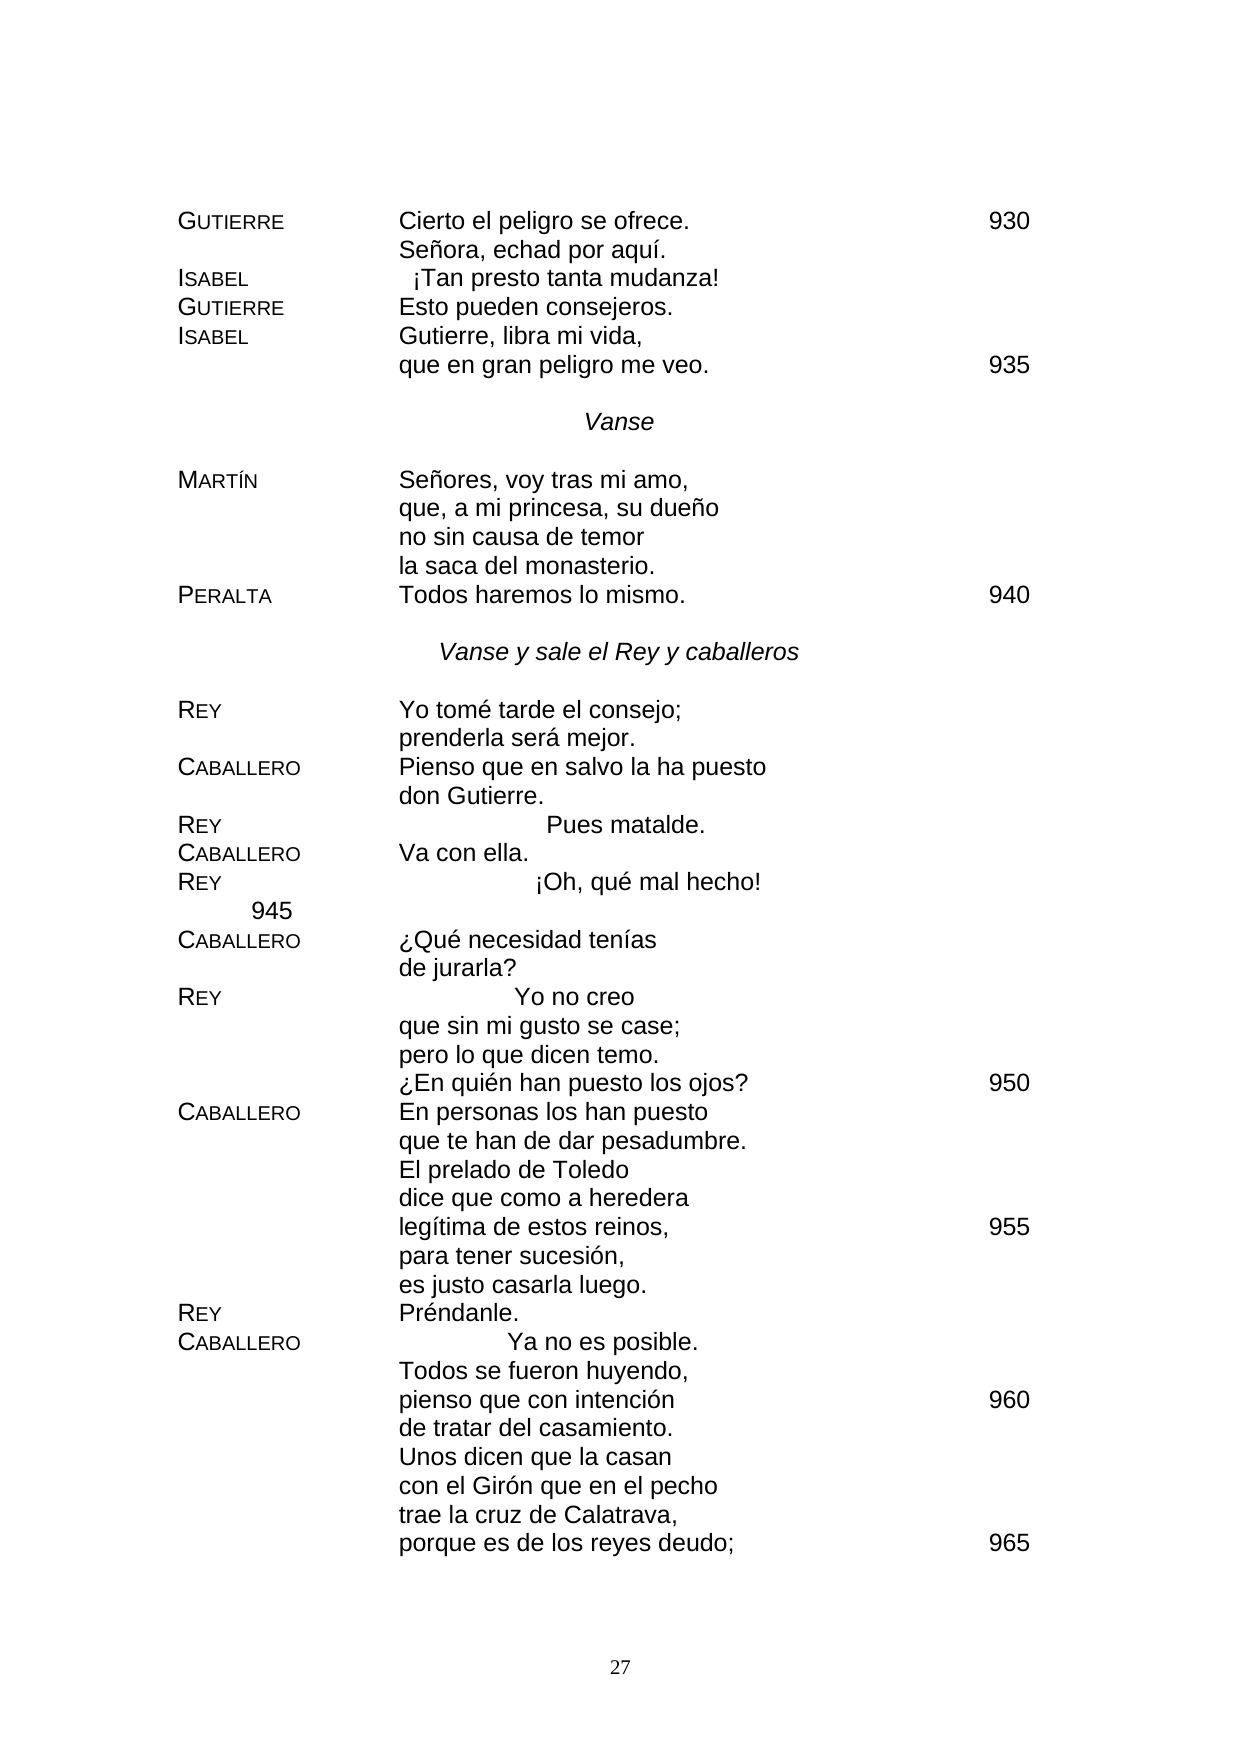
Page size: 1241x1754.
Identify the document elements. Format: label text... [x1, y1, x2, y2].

text Rey Yo tomé tarde el consejo; [177, 695, 1063, 723]
text Señora, echad por aquí. [325, 235, 1063, 263]
text legítima de estos reinos, 955 [325, 1212, 1063, 1241]
text Todos se fueron huyendo, [398, 1356, 1063, 1385]
text de jurarla? [325, 953, 1063, 982]
text porque es de los reyes deudo; 965 [325, 1528, 1063, 1557]
text El prelado de Toledo [325, 1155, 1063, 1183]
text Rey Préndanle. [177, 1298, 1063, 1327]
text Rey Yo no creo [177, 982, 1063, 1011]
text Gutierre Cierto el peligro se ofrece. 930 [177, 206, 1063, 235]
text Isabel Gutierre, libra mi vida, [177, 321, 1063, 350]
text Caballero Va con ella. [177, 838, 1063, 867]
text don Gutierre. [325, 781, 1063, 810]
text Rey Pues matalde. [177, 810, 1063, 838]
text dice que como a heredera [325, 1183, 1063, 1212]
text no sin causa de temor [325, 522, 1063, 551]
text que sin mi gusto se case; [325, 1011, 1063, 1040]
text que en gran peligro me veo. 935 [325, 350, 1063, 378]
text con el Girón que en el pecho [325, 1471, 1063, 1500]
text Peralta Todos haremos lo mismo. 940 [177, 580, 1063, 608]
text Caballero En personas los han puesto [177, 1097, 1063, 1126]
text es justo casarla luego. [325, 1270, 1063, 1298]
text Martín Señores, voy tras mi amo, [177, 465, 1063, 493]
text la saca del monasterio. [325, 551, 1063, 580]
text Gutierre Esto pueden consejeros. [177, 292, 1063, 321]
text que te han de dar pesadumbre. [325, 1126, 1063, 1155]
text de tratar del casamiento. [398, 1413, 1063, 1442]
text Vanse [177, 407, 1063, 436]
text ¿En quién han puesto los ojos? 950 [325, 1068, 1063, 1097]
text Vanse y sale el Rey y caballeros [177, 637, 1063, 666]
text Caballero Pienso que en salvo la ha puesto [177, 752, 1063, 781]
text Rey ¡Oh, qué mal hecho! 945 [177, 867, 1063, 925]
text pienso que con intención 960 [398, 1385, 1063, 1413]
text Caballero ¿Qué necesidad tenías [177, 925, 1063, 953]
text prenderla será mejor. [325, 723, 1063, 752]
text Unos dicen que la casan [325, 1442, 1063, 1471]
text trae la cruz de Calatrava, [325, 1500, 1063, 1528]
text Isabel ¡Tan presto tanta mudanza! [177, 263, 1063, 292]
text Caballero Ya no es posible. [177, 1327, 1063, 1356]
text para tener sucesión, [325, 1241, 1063, 1270]
text que, a mi princesa, su dueño [325, 493, 1063, 522]
text pero lo que dicen temo. [325, 1040, 1063, 1068]
